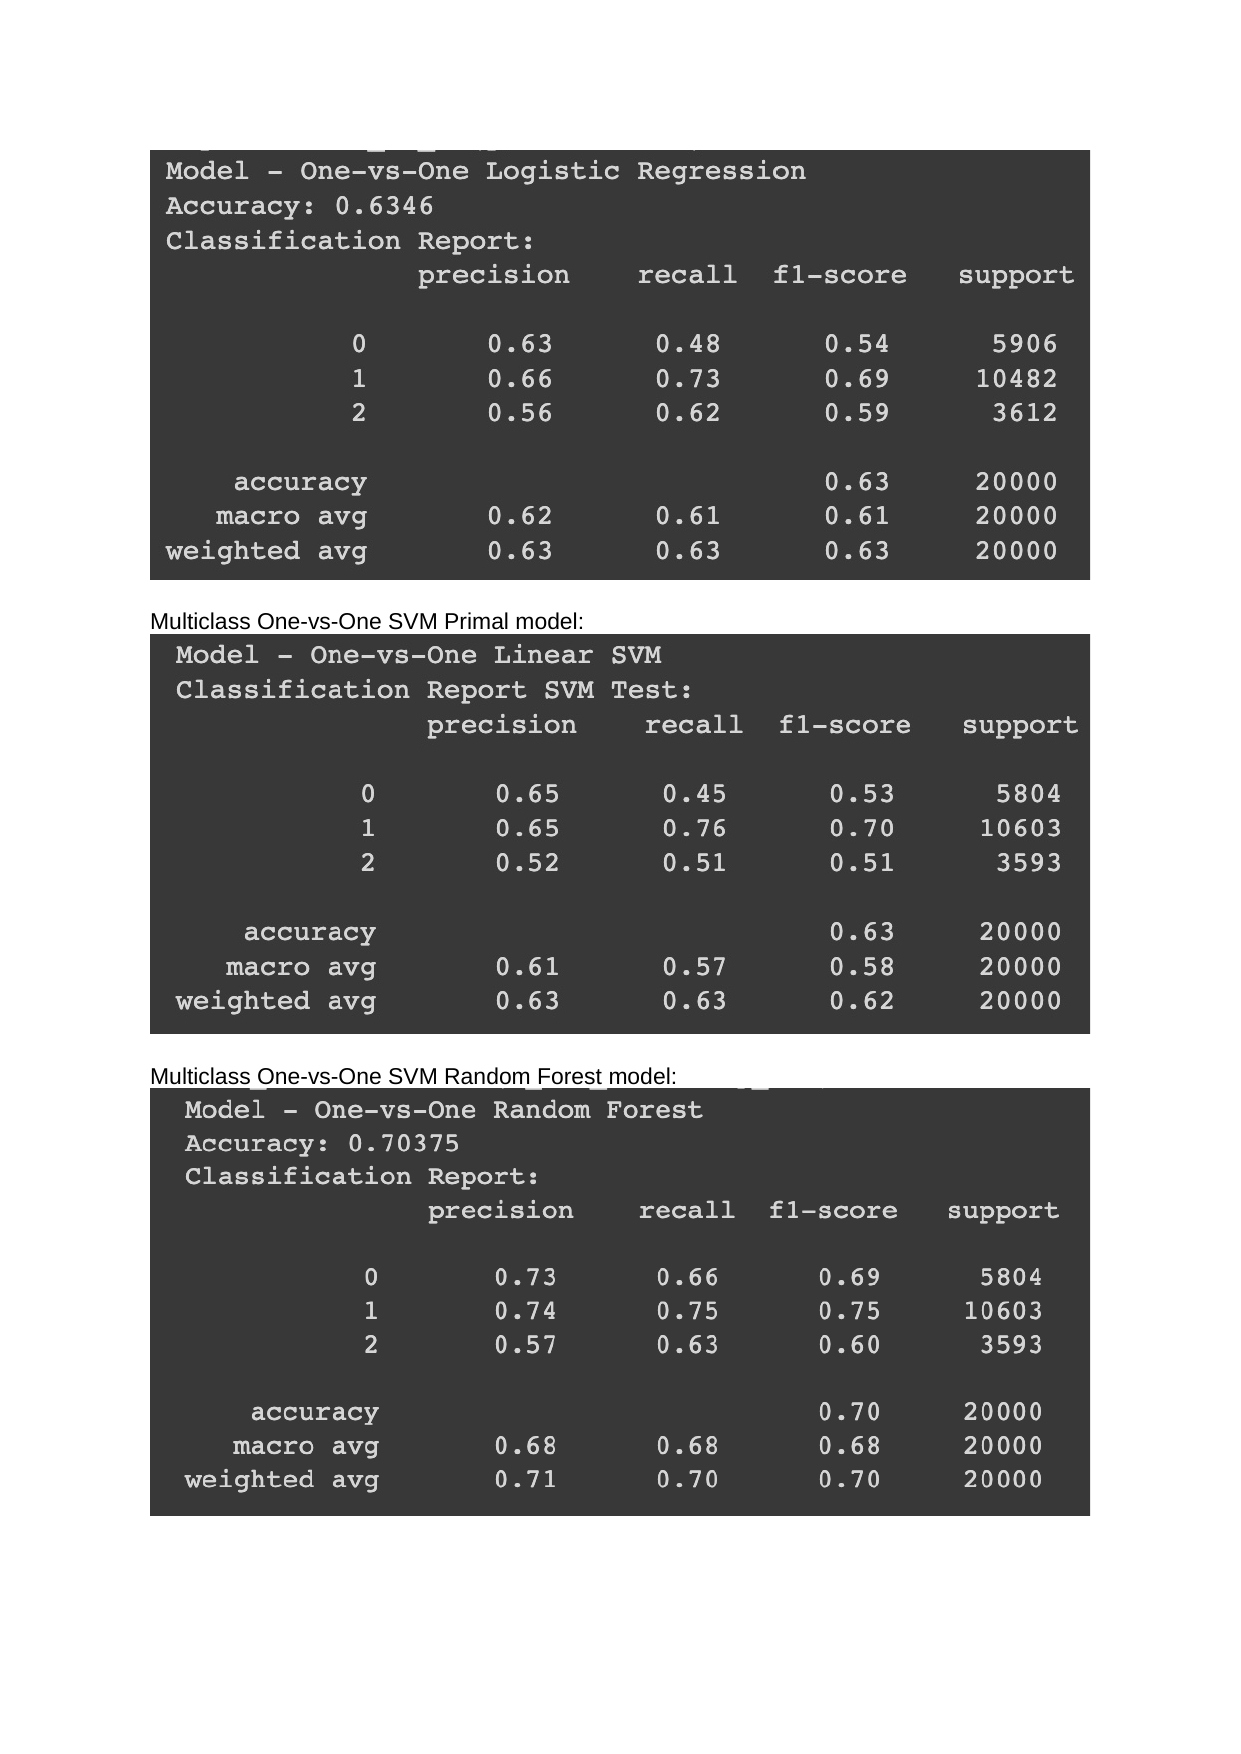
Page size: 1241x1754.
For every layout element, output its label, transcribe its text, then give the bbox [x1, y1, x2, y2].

picture [150, 1088, 1091, 1516]
text Multiclass One-vs-One SVM Primal model: [150, 608, 1090, 634]
text Multiclass One-vs-One SVM Random Forest model: [150, 1063, 1090, 1088]
picture [150, 150, 1091, 580]
picture [150, 634, 1091, 1034]
